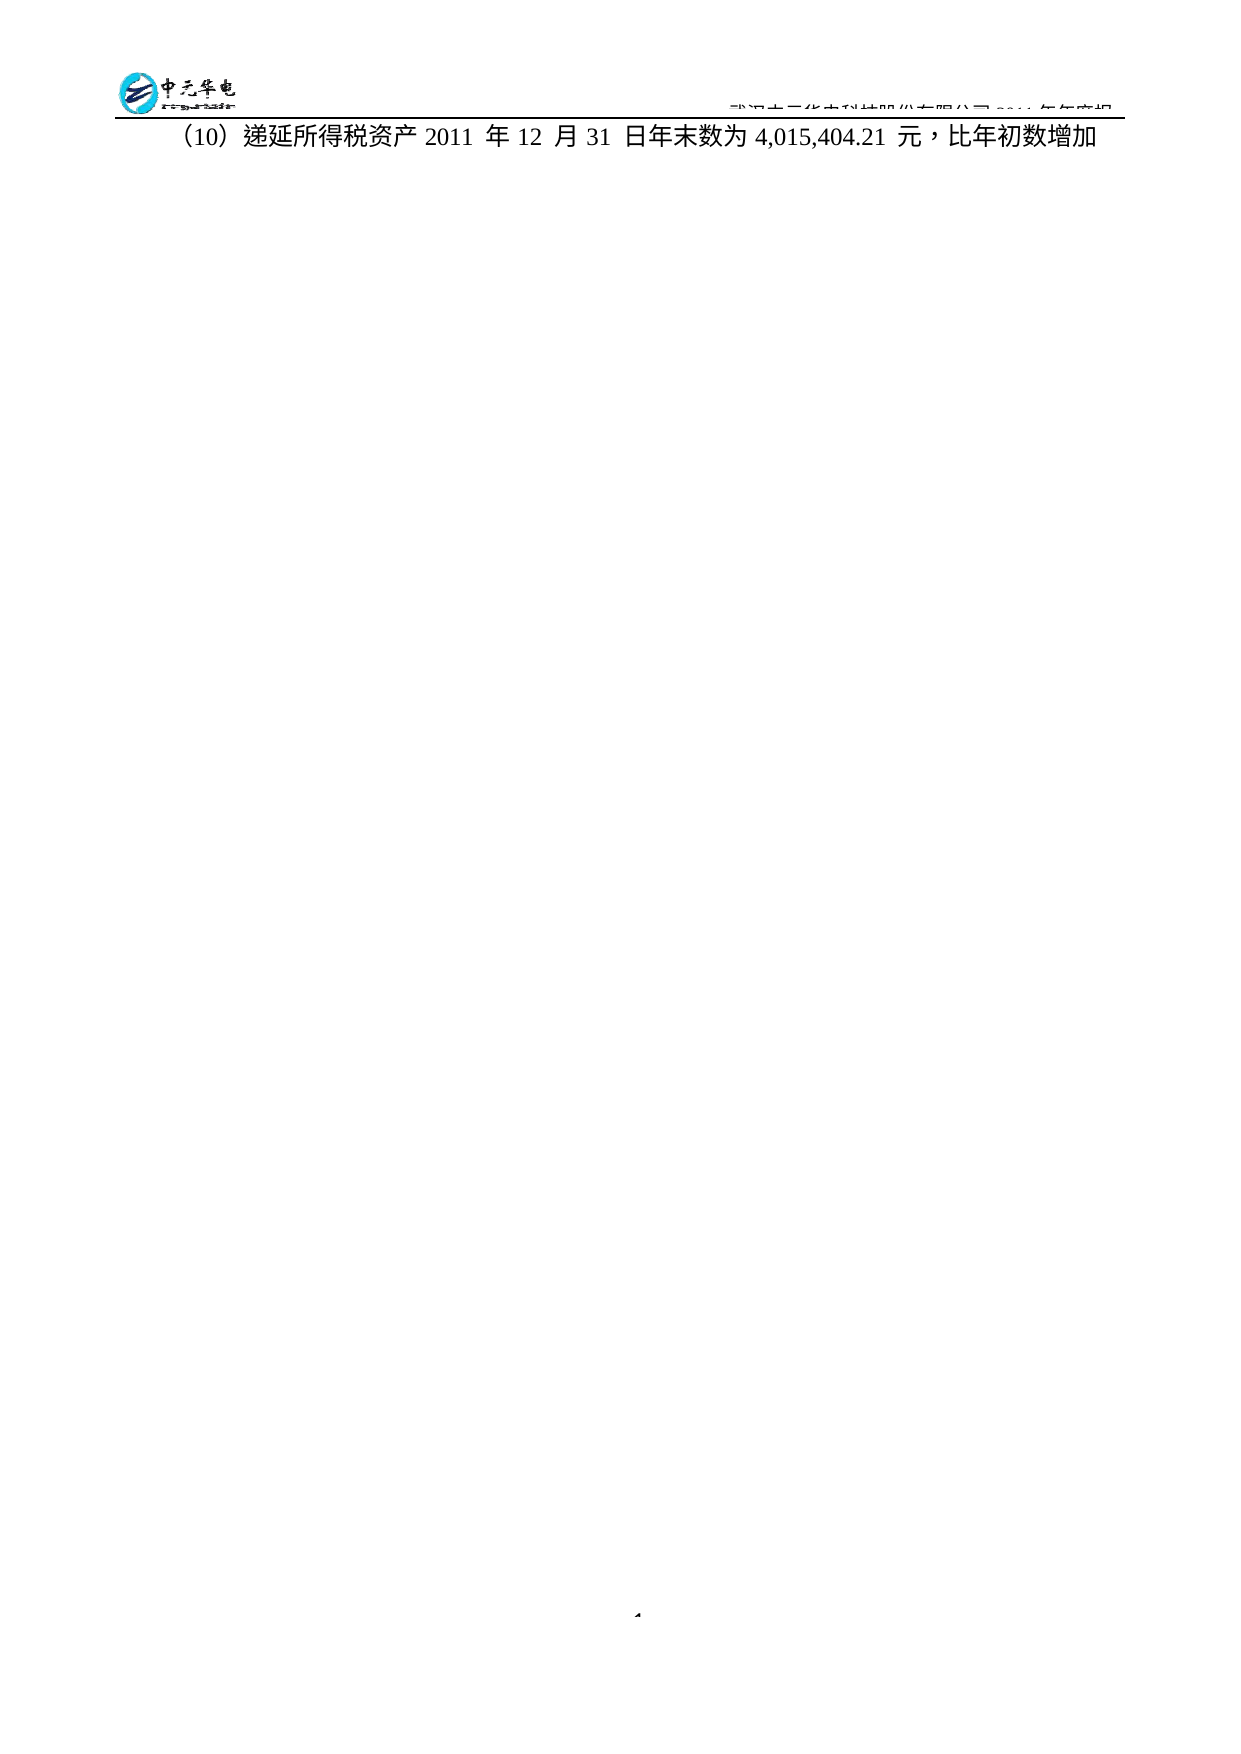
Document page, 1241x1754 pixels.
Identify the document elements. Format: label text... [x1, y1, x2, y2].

text （10）递延所得税资产 2011 年 12 月 31 日年末数为 4,015,404.21 元，比年初数增加 [168, 119, 1137, 153]
picture [118, 67, 236, 116]
